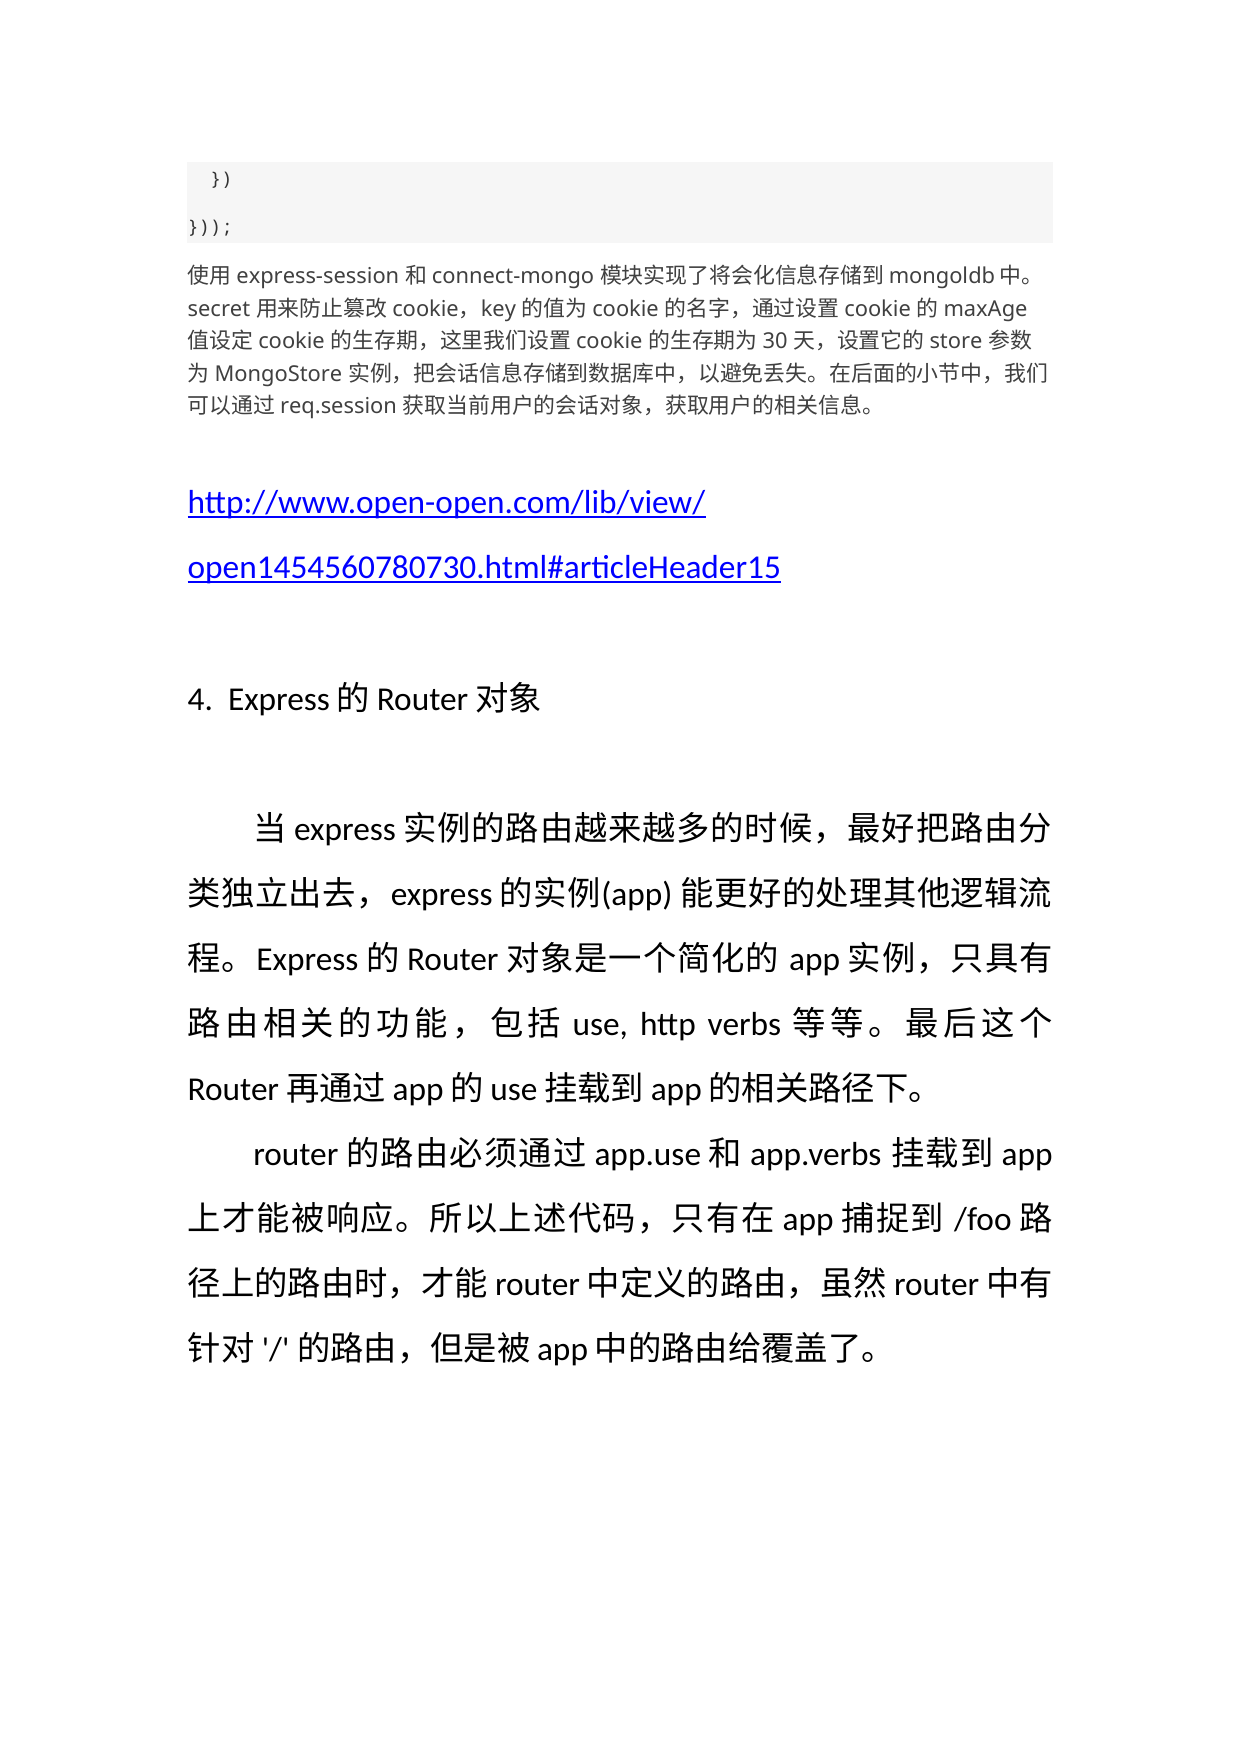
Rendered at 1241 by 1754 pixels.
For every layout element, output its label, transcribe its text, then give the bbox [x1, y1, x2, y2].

text router的路由必须通过app.use和app.verbs 挂载到app上才能被响应。所以上述代码，只有在app捕捉到 /foo路径上的路由时，才能router中定义的路由，虽然router中有针对 '/' 的路由，但是被app中的路由给覆盖了。 [187, 1119, 1053, 1379]
text 使用 express-session 和 connect-mongo 模块实现了将会化信息存储到mongoldb中。secret 用来防止篡改 cookie，key 的值为 cookie 的名字，通过设置 cookie 的 maxAge 值设定 cookie 的生存期，这里我们设置 cookie 的生存期为 30 天，设置它的 store 参数为 MongoStore 实例，把会话信息存储到数据库中，以避免丢失。在后面的小节中，我们可以通过 req.session 获取当前用户的会话对象，获取用户的相关信息。 [187, 258, 1053, 421]
text 当express实例的路由越来越多的时候，最好把路由分类独立出去，express的实例(app) 能更好的处理其他逻辑流程。Express的Router对象是一个简化的 app实例，只具有路由相关的功能，包括use, http verbs等等。最后这个Router再通过app的use挂载到app的相关路径下。 [187, 794, 1053, 1119]
text http://www.open-open.com/lib/view/open1454560780730.html#articleHeader15 [187, 469, 1053, 599]
text }) [187, 162, 1053, 194]
text })); [187, 210, 1053, 243]
text 4. Express的Router对象 [187, 664, 1053, 729]
